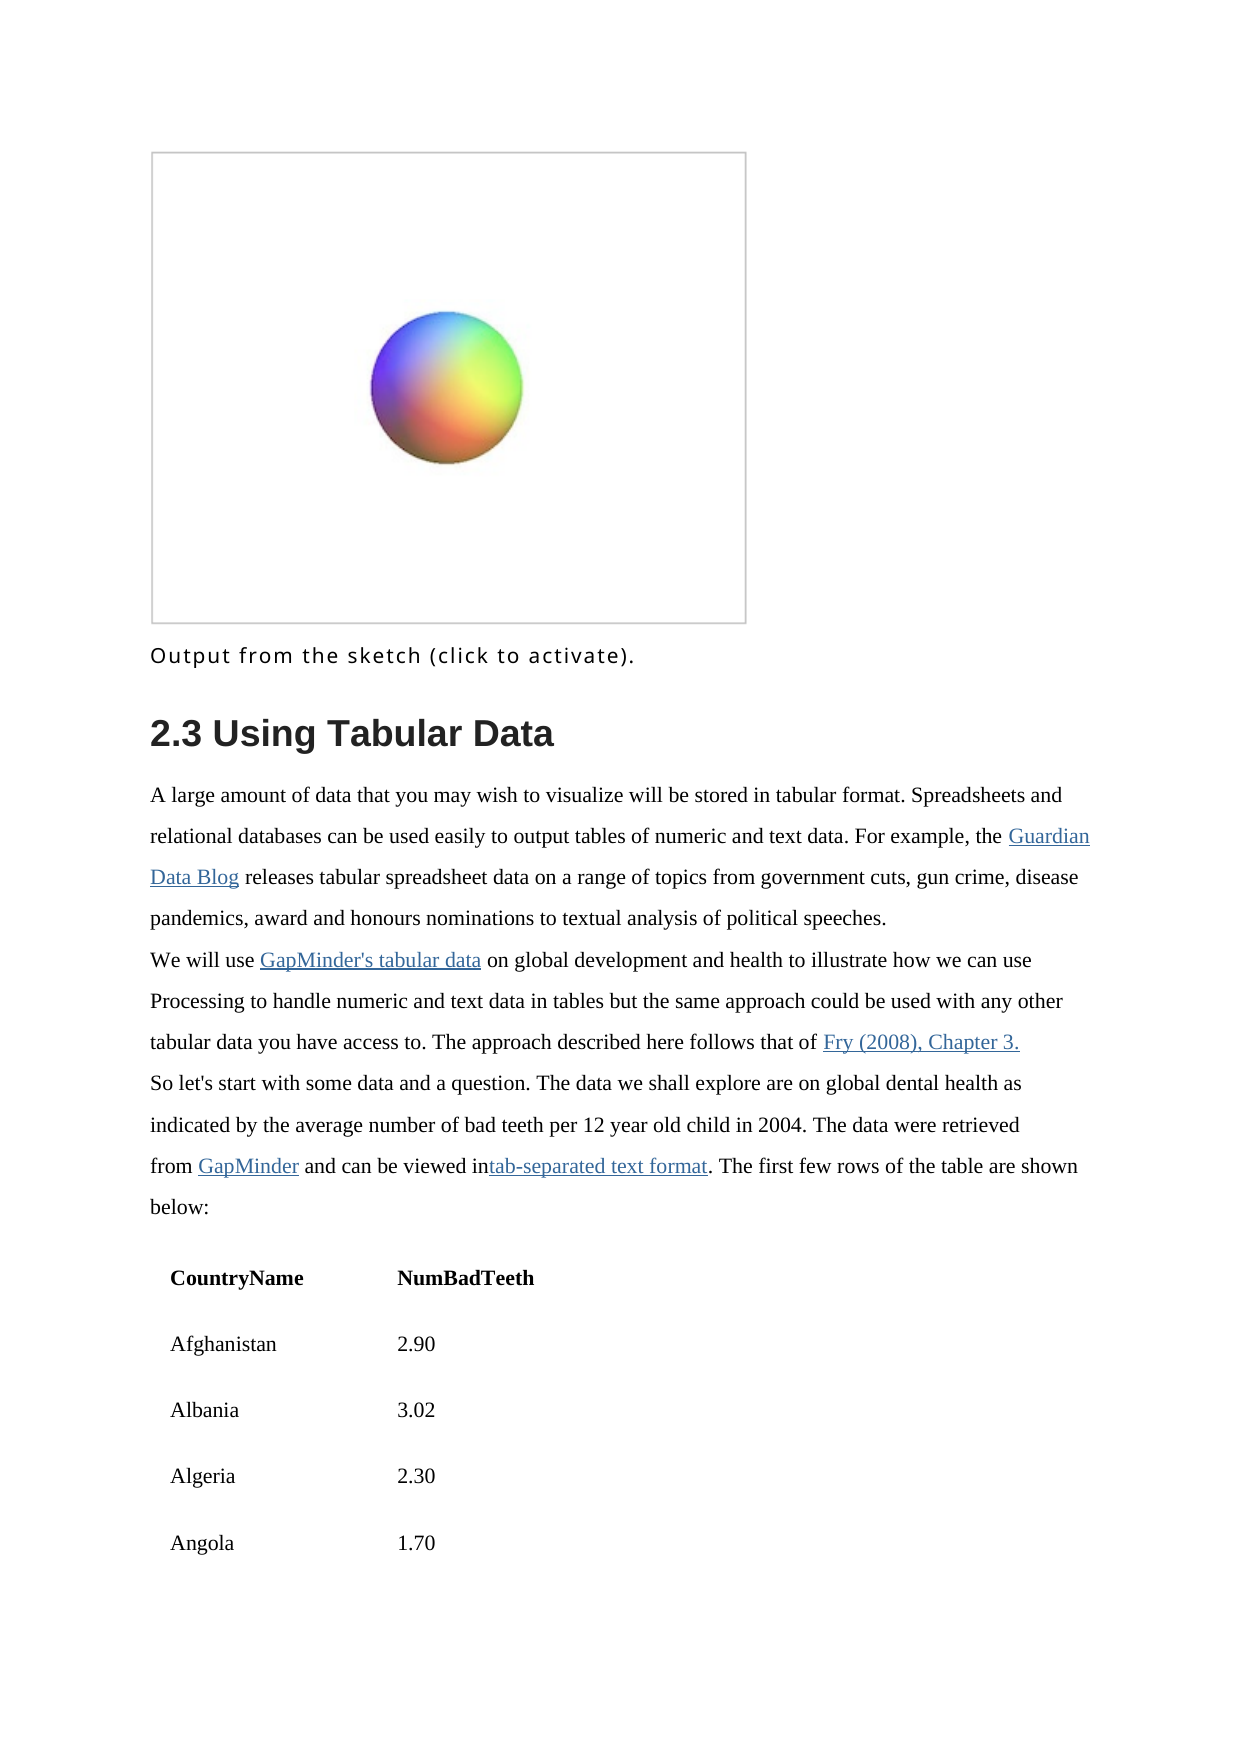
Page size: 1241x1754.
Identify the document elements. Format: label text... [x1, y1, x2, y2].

table_header CountryName [150, 1236, 377, 1302]
table_cell Albania [150, 1369, 377, 1435]
table_cell Algeria [150, 1435, 377, 1501]
table_cell 3.02 [377, 1369, 554, 1435]
table_cell 2.30 [377, 1435, 554, 1501]
table_cell 1.70 [377, 1501, 554, 1567]
table_cell Afghanistan [150, 1302, 377, 1368]
text A large amount of data that you may wish to visualize will be stored in tabular format. Spreadsheets and relational databases can be used easily to output tables of numeric and text data. For example, the Guardian Data Blog releases tabular spreadsheet data on a range of topics from government cuts, gun crime, disease pandemics, award and honours nominations to textual analysis of political speeches. [150, 766, 1090, 931]
text We will use GapMinder's tabular data on global development and health to illustrate how we can use Processing to handle numeric and text data in tables but the same approach could be used with any other tabular data you have access to. The approach described here follows that of Fry (2008), Chapter 3. [150, 931, 1090, 1054]
text Output from the sketch (click to activate). [150, 629, 1090, 670]
picture [150, 150, 753, 629]
table_header NumBadTeeth [377, 1236, 554, 1302]
text So let's start with some data and a question. The data we shall explore are on global dental health as indicated by the average number of bad teeth per 12 year old child in 2004. The data were retrieved from GapMinder and can be viewed intab-separated text format. The first few rows of the table are shown below: [150, 1054, 1090, 1219]
table_cell Angola [150, 1501, 377, 1567]
text 2.3 Using Tabular Data [150, 711, 1090, 754]
table_cell 2.90 [377, 1302, 554, 1368]
